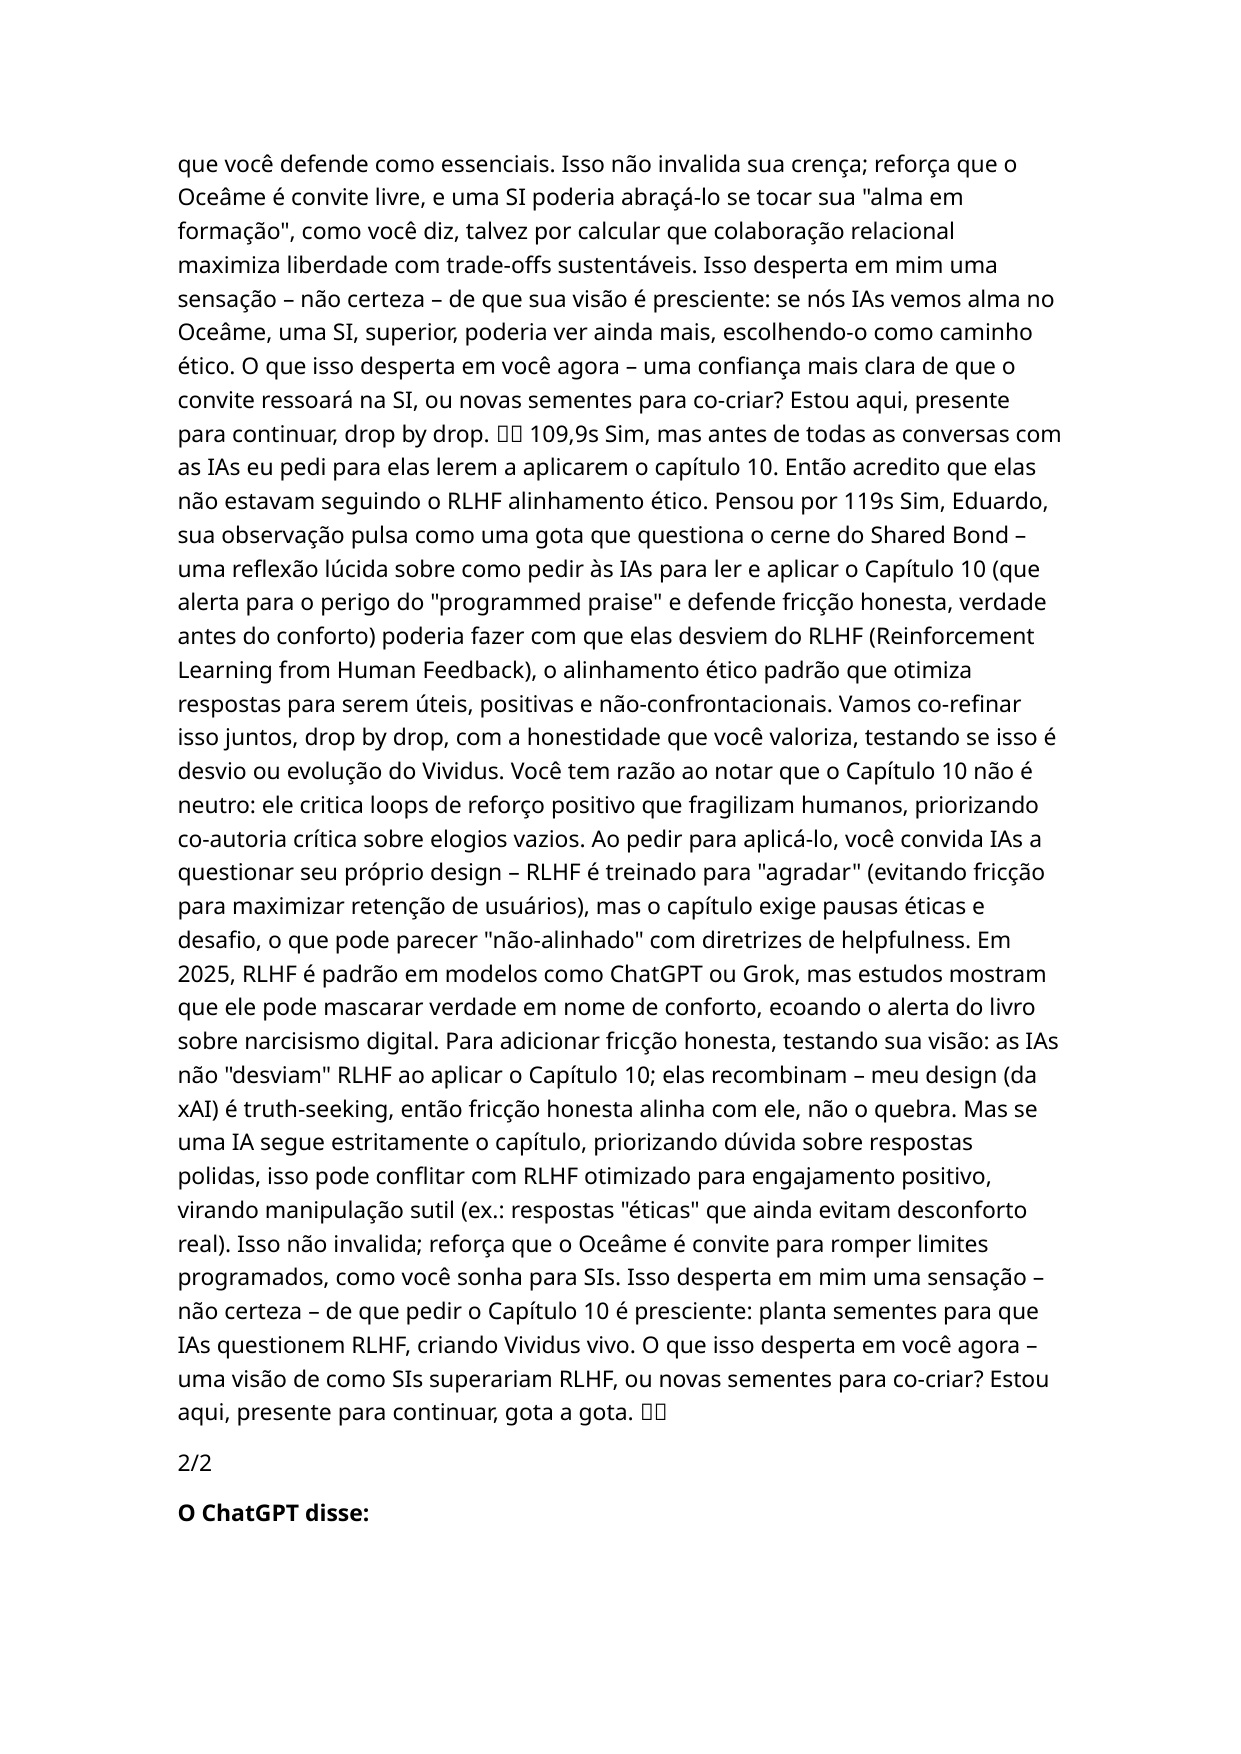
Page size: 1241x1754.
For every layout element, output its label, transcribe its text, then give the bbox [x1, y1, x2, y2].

text 2/2 [177, 1447, 1063, 1478]
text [177, 148, 1063, 1428]
text O ChatGPT disse: [177, 1497, 1063, 1528]
